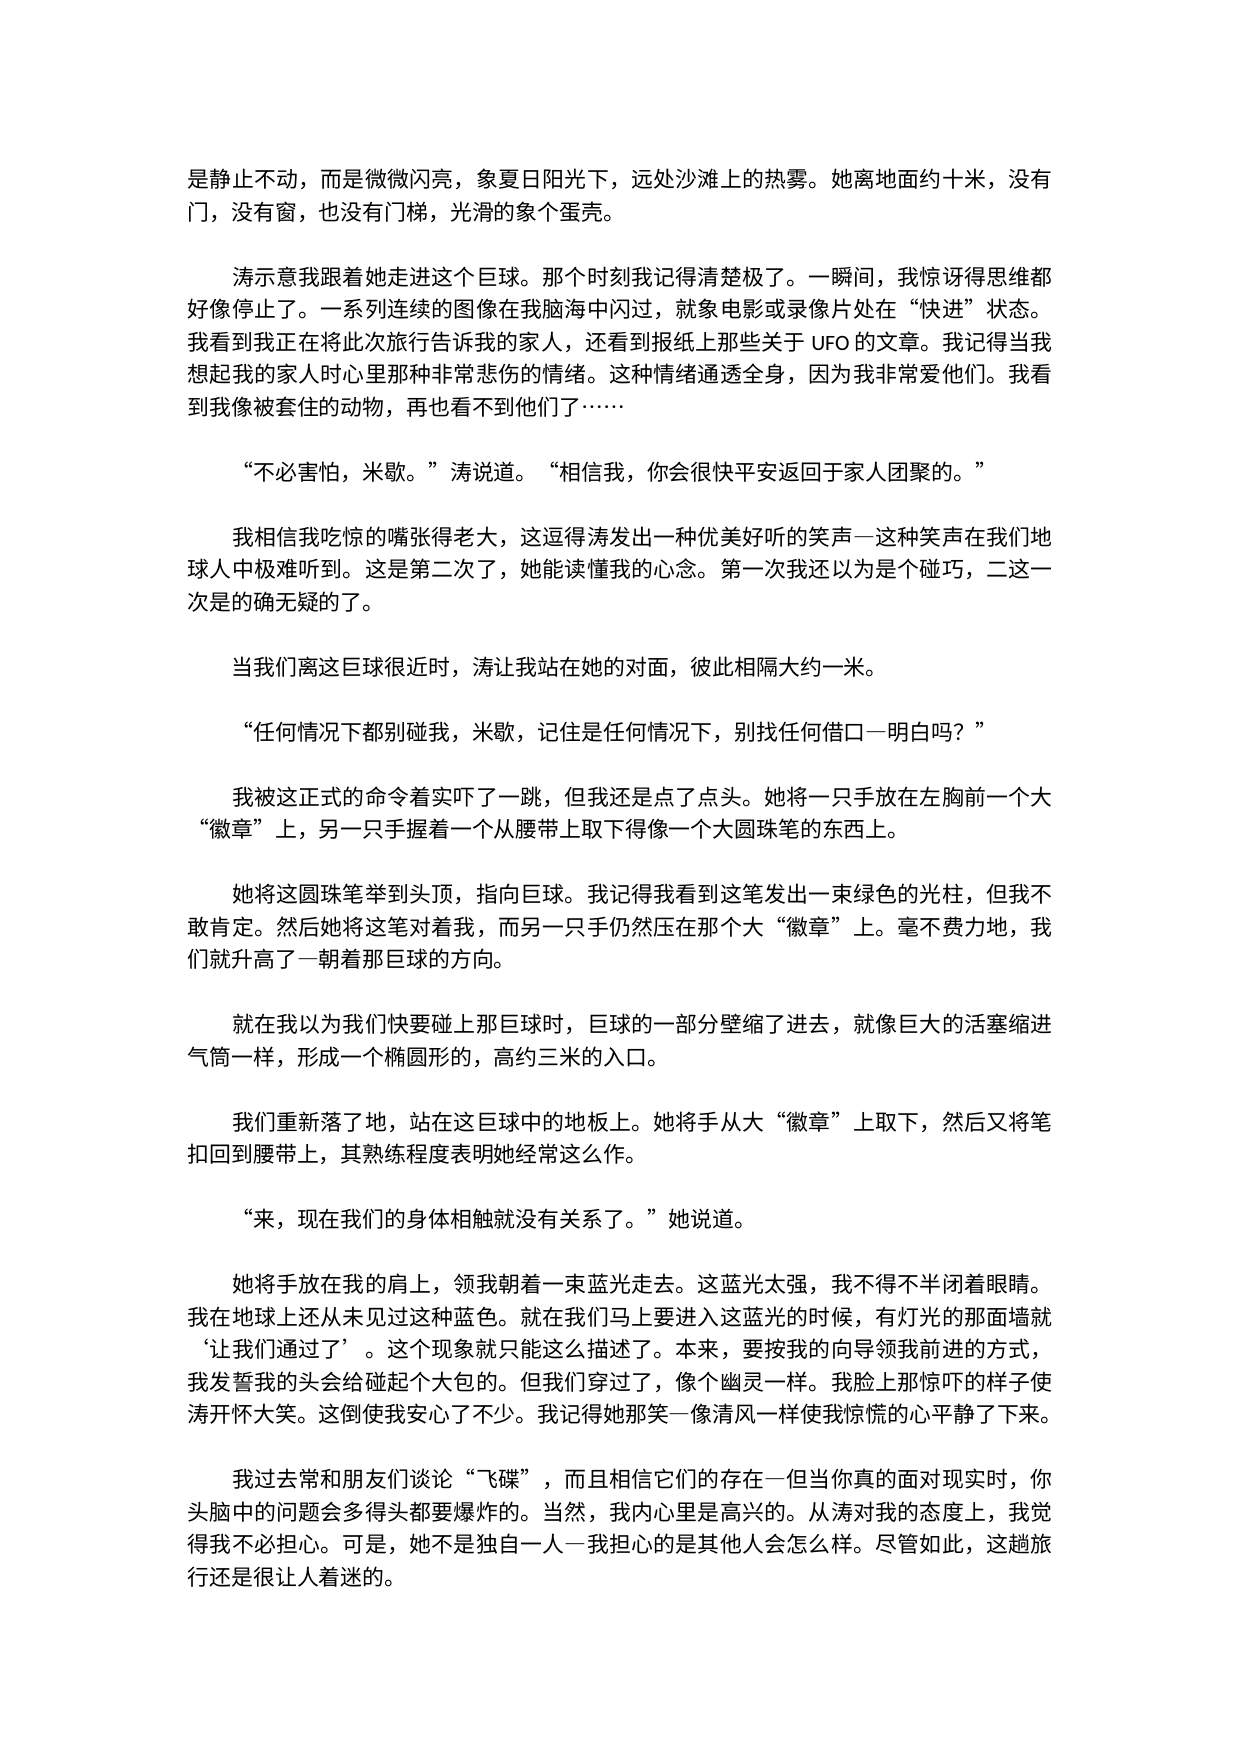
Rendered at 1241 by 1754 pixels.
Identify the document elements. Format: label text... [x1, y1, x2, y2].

text 我过去常和朋友们谈论“飞碟”，而且相信它们的存在—但当你真的面对现实时，你头脑中的问题会多得头都要爆炸的。当然，我内心里是高兴的。从涛对我的态度上，我觉得我不必担心。可是，她不是独自一人—我担心的是其他人会怎么样。尽管如此，这趟旅行还是很让人着迷的。 [187, 1462, 1053, 1592]
text 涛示意我跟着她走进这个巨球。那个时刻我记得清楚极了。一瞬间，我惊讶得思维都好像停止了。一系列连续的图像在我脑海中闪过，就象电影或录像片处在“快进”状态。我看到我正在将此次旅行告诉我的家人，还看到报纸上那些关于UFO的文章。我记得当我想起我的家人时心里那种非常悲伤的情绪。这种情绪通透全身，因为我非常爱他们。我看到我像被套住的动物，再也看不到他们了…… [187, 259, 1053, 422]
text 她将这圆珠笔举到头顶，指向巨球。我记得我看到这笔发出一束绿色的光柱，但我不敢肯定。然后她将这笔对着我，而另一只手仍然压在那个大“徽章”上。毫不费力地，我们就升高了—朝着那巨球的方向。 [187, 877, 1053, 974]
text “来，现在我们的身体相触就没有关系了。”她说道。 [187, 1202, 1053, 1234]
text 我相信我吃惊的嘴张得老大，这逗得涛发出一种优美好听的笑声—这种笑声在我们地球人中极难听到。这是第二次了，她能读懂我的心念。第一次我还以为是个碰巧，二这一次是的确无疑的了。 [187, 519, 1053, 617]
text 我们重新落了地，站在这巨球中的地板上。她将手从大“徽章”上取下，然后又将笔扣回到腰带上，其熟练程度表明她经常这么作。 [187, 1104, 1053, 1169]
text 我被这正式的命令着实吓了一跳，但我还是点了点头。她将一只手放在左胸前一个大“徽章”上，另一只手握着一个从腰带上取下得像一个大圆珠笔的东西上。 [187, 779, 1053, 844]
text 就在我以为我们快要碰上那巨球时，巨球的一部分壁缩了进去，就像巨大的活塞缩进气筒一样，形成一个椭圆形的，高约三米的入口。 [187, 1007, 1053, 1072]
text 当我们离这巨球很近时，涛让我站在她的对面，彼此相隔大约一米。 [187, 649, 1053, 682]
text 她将手放在我的肩上，领我朝着一束蓝光走去。这蓝光太强，我不得不半闭着眼睛。我在地球上还从未见过这种蓝色。就在我们马上要进入这蓝光的时候，有灯光的那面墙就‘让我们通过了’。这个现象就只能这么描述了。本来，要按我的向导领我前进的方式，我发誓我的头会给碰起个大包的。但我们穿过了，像个幽灵一样。我脸上那惊吓的样子使涛开怀大笑。这倒使我安心了不少。我记得她那笑—像清风一样使我惊慌的心平静了下来。 [187, 1267, 1053, 1429]
text “不必害怕，米歇。”涛说道。“相信我，你会很快平安返回于家人团聚的。” [187, 454, 1053, 487]
text “任何情况下都别碰我，米歇，记住是任何情况下，别找任何借口—明白吗？” [187, 714, 1053, 747]
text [187, 162, 1053, 227]
